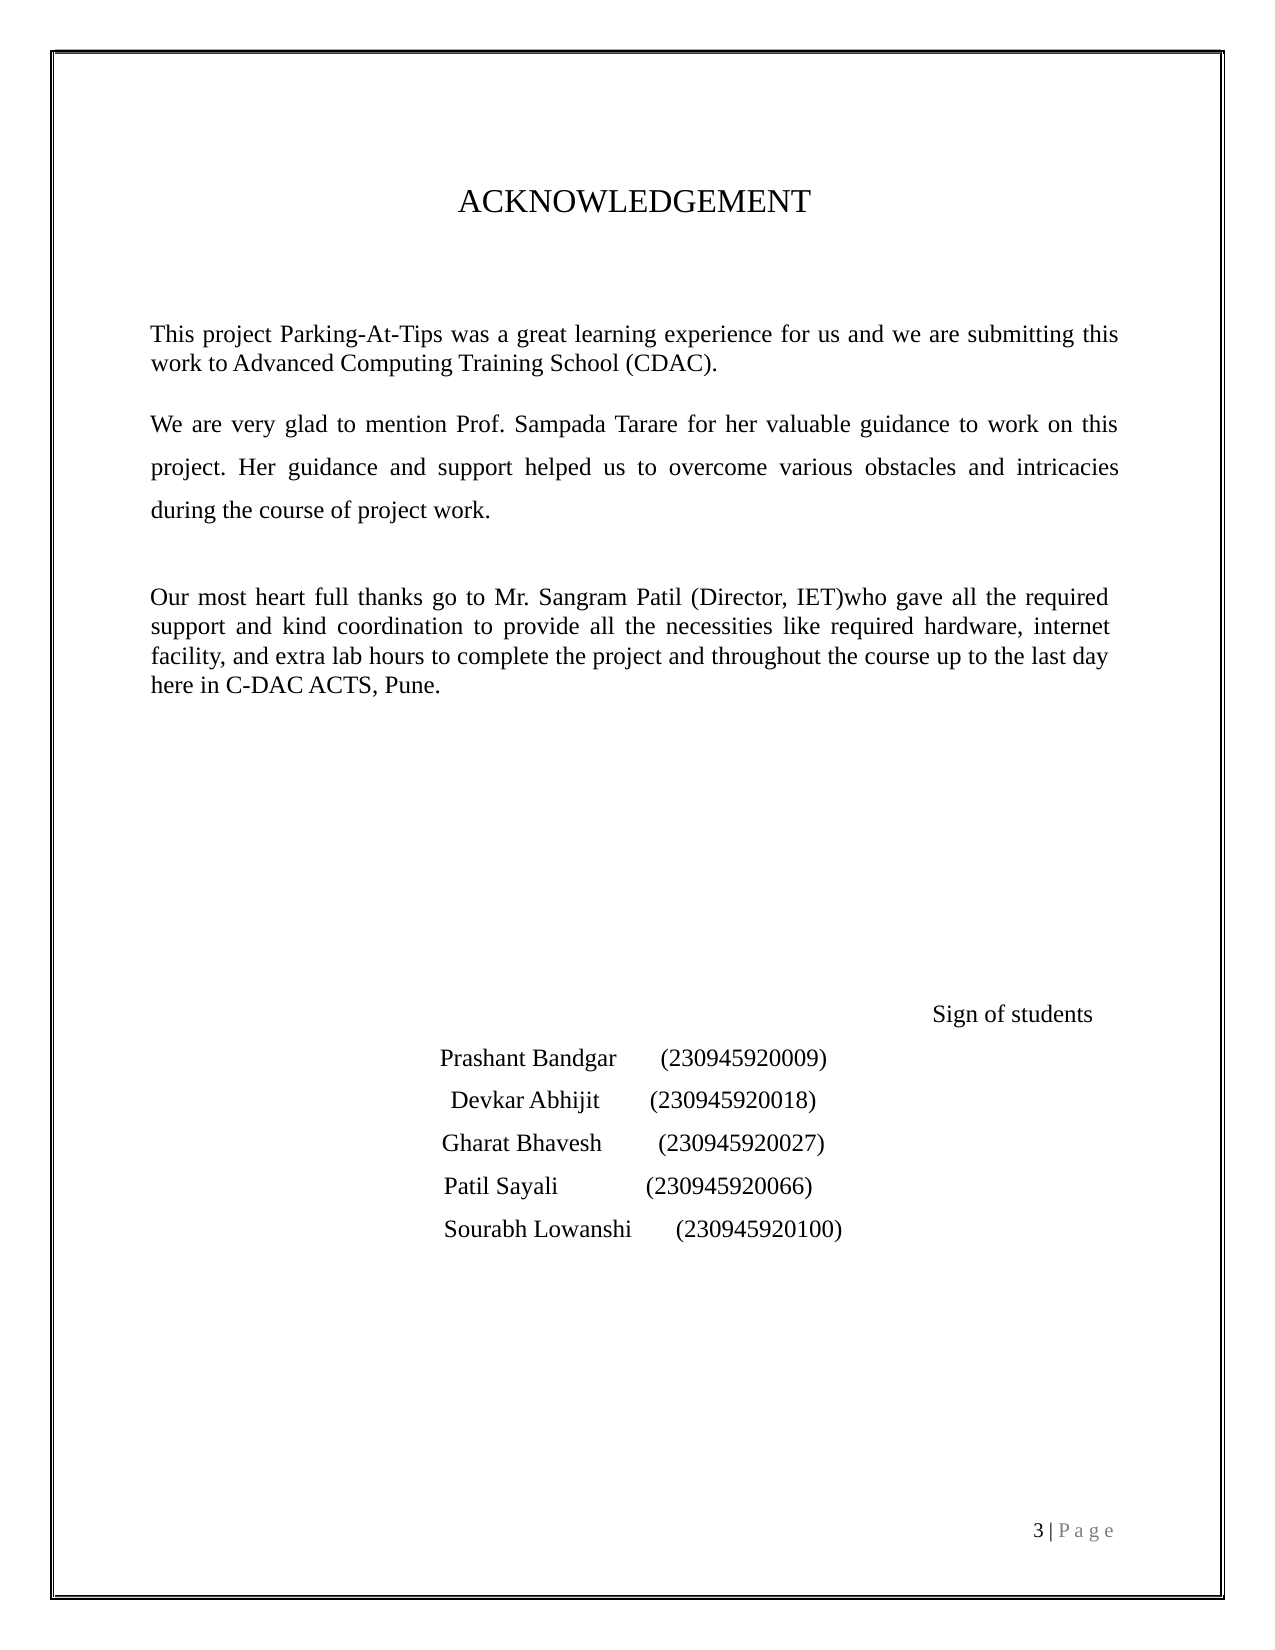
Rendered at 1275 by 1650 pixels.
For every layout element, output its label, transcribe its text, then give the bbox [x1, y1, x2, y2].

text Sign of students [150, 999, 1093, 1028]
text Prashant Bandgar (230945920009) [150, 1043, 1117, 1071]
text We are very glad to mention Prof. Sampada Tarare for her valuable guidance to work on this project. Her guidance and support helped us to overcome various obstacles and intricacies during the course of project work. [150, 409, 1120, 524]
text Sourabh Lowanshi (230945920100) [150, 1214, 1115, 1243]
text This project Parking-At-Tips was a great learning experience for us and we are submitting this work to Advanced Computing Training School (CDAC). [150, 319, 1120, 377]
text Gharat Bhavesh (230945920027) [150, 1128, 1117, 1157]
text Patil Sayali (230945920066) [150, 1171, 1115, 1200]
text Our most heart full thanks go to Mr. Sangram Patil (Director, IET)who gave all the required support and kind coordination to provide all the necessities like required hardware, internet facility, and extra lab hours to complete the project and throughout the course up to the last day here in C-DAC ACTS, Pune. [150, 582, 1111, 699]
picture [54, 1594, 1221, 1598]
text Devkar Abhijit (230945920018) [150, 1086, 1117, 1114]
text ACKNOWLEDGEMENT [150, 181, 1119, 219]
